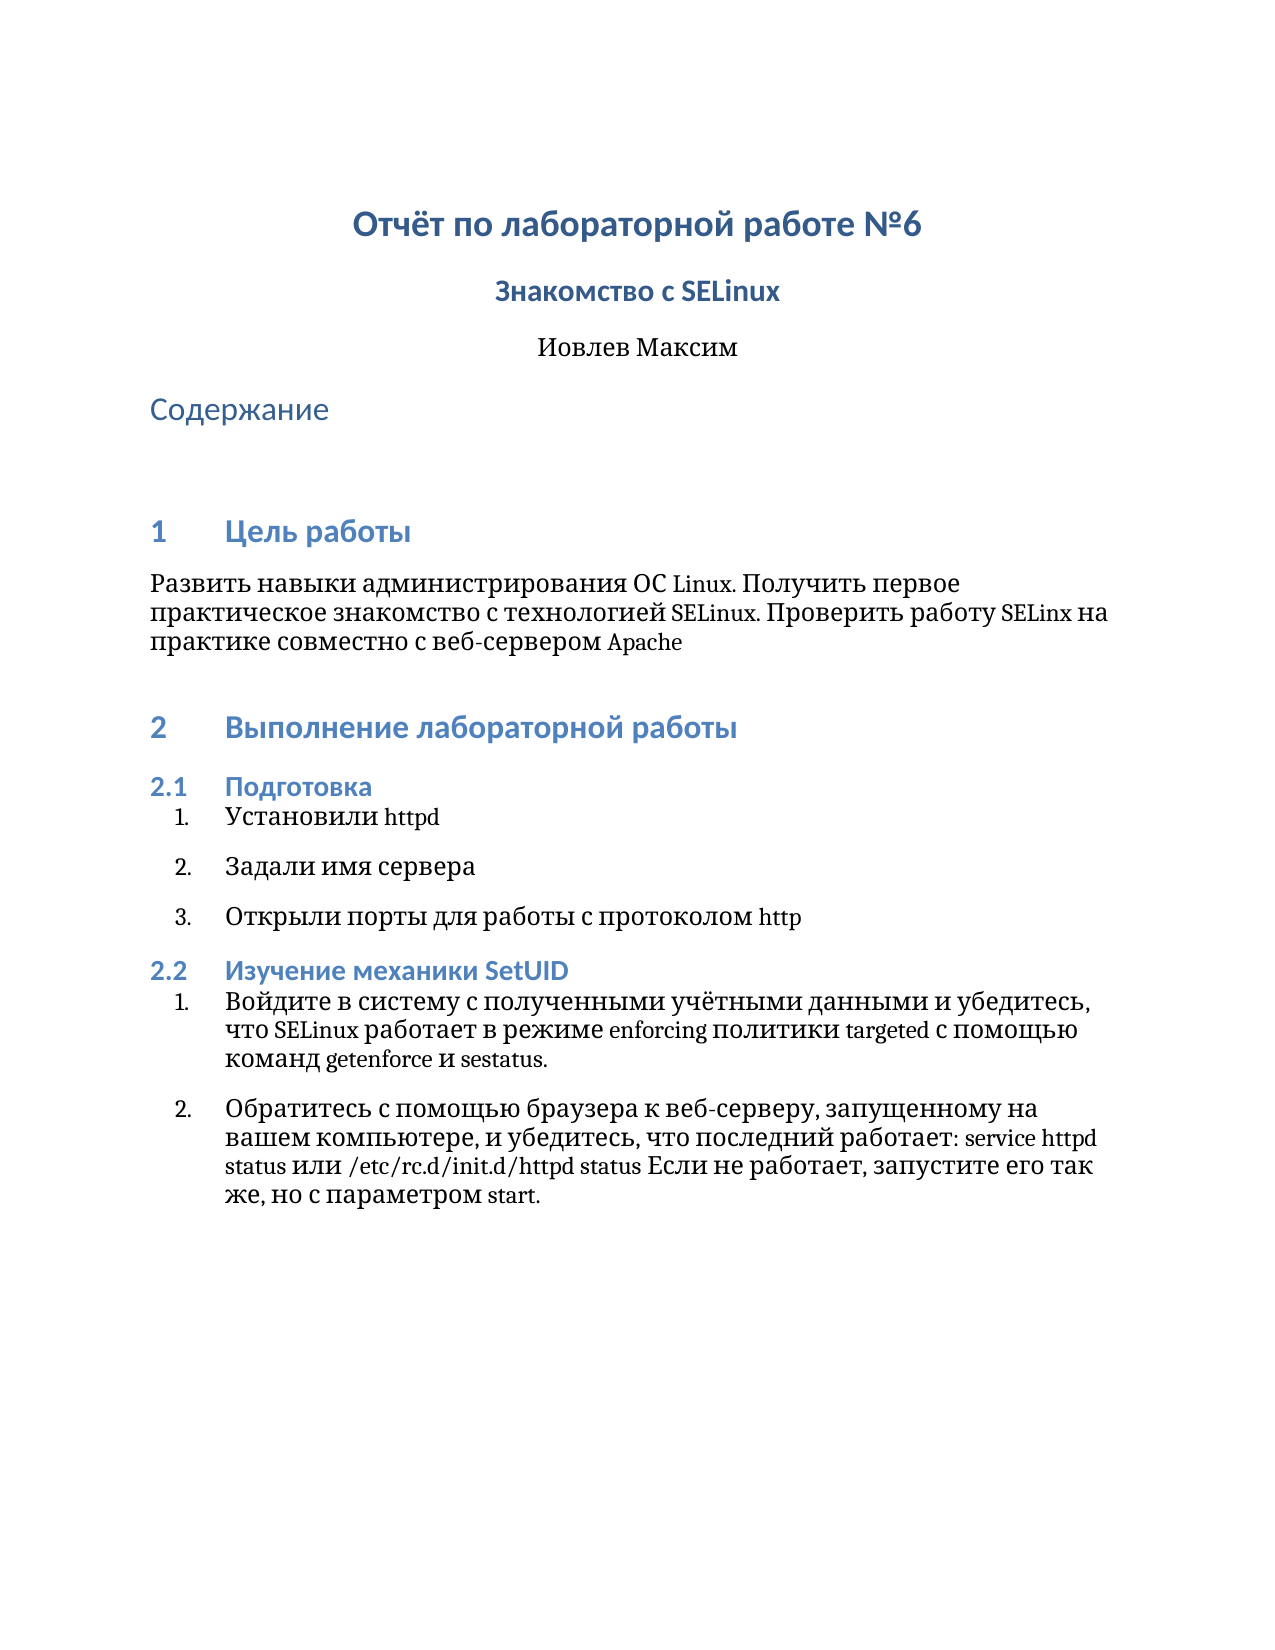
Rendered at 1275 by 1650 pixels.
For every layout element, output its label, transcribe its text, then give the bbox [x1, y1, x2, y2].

subtitle 2.1 Подготовка [150, 768, 1125, 803]
list Задали имя сервера [175, 853, 1125, 882]
list Установили httpd [175, 803, 1125, 832]
text Иовлев Максим [150, 334, 1125, 363]
subtitle Знакомство с SELinux [150, 271, 1125, 309]
list Обратитесь с помощью браузера к веб-серверу, запущенному на вашем компьютере, и убедитесь, что последний работает: service httpd status или /etc/rc.d/init.d/httpd status Если не работает, запустите его так же, но с параметром start. [175, 1095, 1125, 1210]
list Войдите в систему с полученными учётными данными и убедитесь, что SELinux работает в режиме enforcing политики targeted с помощью команд getenforce и sestatus. [175, 988, 1125, 1074]
title Отчёт по лабораторной работе №6 [150, 200, 1125, 246]
list Открыли порты для работы с протоколом http [175, 902, 1125, 931]
subtitle 2.2 Изучение механики SetUID [150, 952, 1125, 988]
subtitle 2 Выполнение лабораторной работы [150, 706, 1125, 747]
subtitle 1 Цель работы [150, 510, 1125, 551]
text Развить навыки администрирования ОС Linux. Получить первое практическое знакомство с технологией SELinux. Проверить работу SELinx на практике совместно с веб-сервером Apache [150, 570, 1125, 656]
